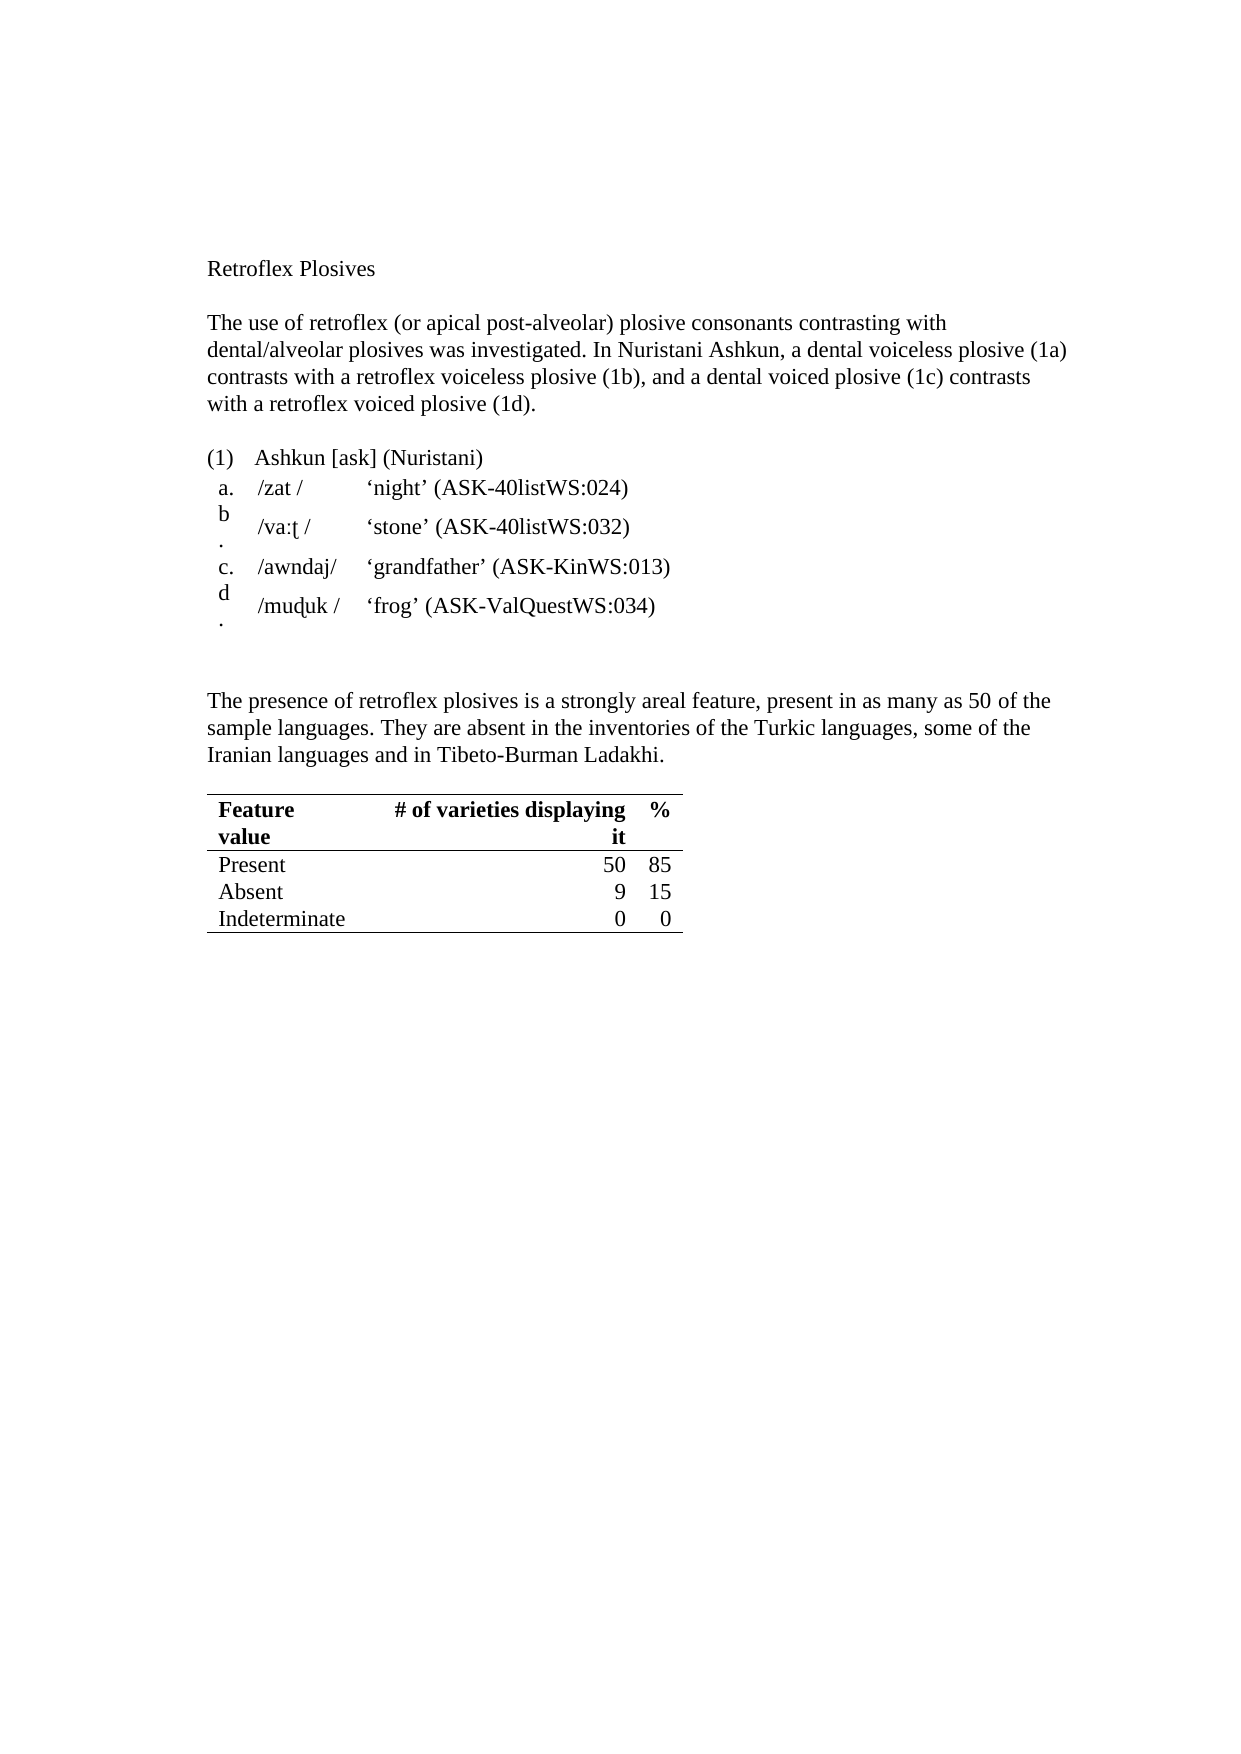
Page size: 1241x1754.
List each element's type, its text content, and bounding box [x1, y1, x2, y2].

table_header a. [207, 474, 246, 500]
table_cell Absent [207, 878, 363, 905]
table_cell Present [207, 851, 363, 878]
table_cell ‘stone’ (ASK-40listWS:032) [355, 500, 902, 553]
table_cell /awndaj/ [246, 553, 354, 579]
table_cell 9 [364, 878, 637, 905]
list Ashkun [ask] (Nuristani) [207, 443, 1075, 470]
table_header % [637, 795, 682, 849]
text The presence of retroflex plosives is a strongly areal feature, present in as many as 50 of the sample languages. They are absent in the inventories of the Turkic languages, some of the Iranian languages and in Tibeto-Burman Ladakhi. [207, 686, 1075, 767]
table_cell d. [207, 579, 246, 632]
table_header # of varieties displaying it [364, 795, 637, 849]
table_cell c. [207, 553, 246, 579]
table_cell ‘grandfather’ (ASK-KinWS:013) [355, 553, 902, 579]
text The use of retroflex (or apical post-alveolar) plosive consonants contrasting with dental/alveolar plosives was investigated. In Nuristani Ashkun, a dental voiceless plosive (1a) contrasts with a retroflex voiceless plosive (1b), and a dental voiced plosive (1c) contrasts with a retroflex voiced plosive (1d). [207, 308, 1075, 416]
table_cell 0 [364, 905, 637, 932]
table_cell 15 [637, 878, 682, 905]
table_cell 85 [637, 851, 682, 878]
table_header /zat / [246, 474, 354, 500]
table_cell /muɖuk / [246, 579, 354, 632]
table_cell 50 [364, 851, 637, 878]
table_cell Indeterminate [207, 905, 363, 932]
text Retroflex Plosives [207, 254, 1075, 281]
table_cell b. [207, 500, 246, 553]
table_cell ‘frog’ (ASK-ValQuestWS:034) [355, 579, 902, 632]
table_cell 0 [637, 905, 682, 932]
table_header Feature value [207, 795, 363, 849]
table_cell /vaːʈ / [246, 500, 354, 553]
table_header ‘night’ (ASK-40listWS:024) [355, 474, 902, 500]
